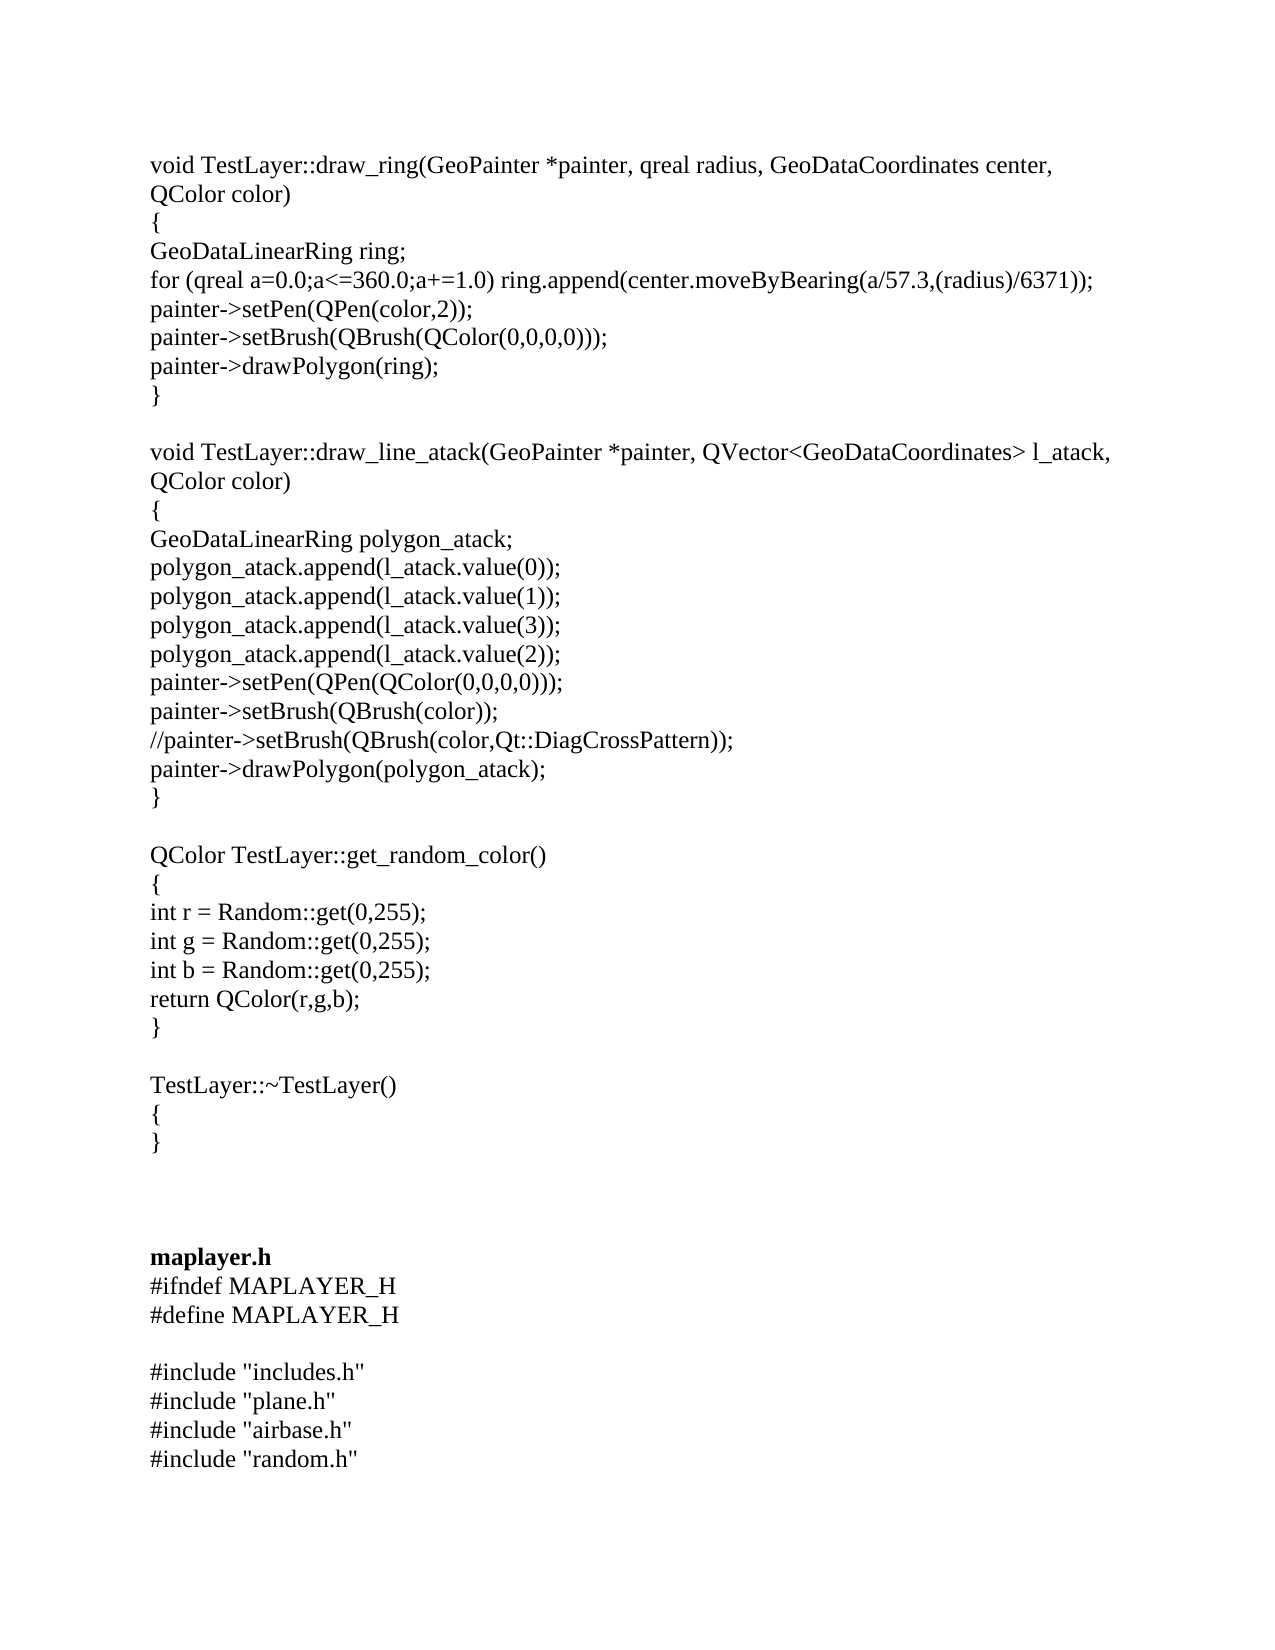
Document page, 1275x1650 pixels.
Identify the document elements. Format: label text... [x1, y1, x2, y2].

text TestLayer::~TestLayer() [150, 1070, 1125, 1099]
text void TestLayer::draw_line_atack(GeoPainter *painter, QVector<GeoDataCoordinates> l_atack, QColor color) [150, 437, 1125, 495]
text maplayer.h [150, 1242, 1125, 1271]
text painter->setBrush(QBrush(QColor(0,0,0,0))); [150, 322, 1125, 351]
text GeoDataLinearRing ring; [150, 236, 1125, 265]
text painter->drawPolygon(ring); [150, 351, 1125, 380]
text } [150, 380, 1125, 409]
text return QColor(r,g,b); [150, 984, 1125, 1012]
text int b = Random::get(0,255); [150, 955, 1125, 984]
text QColor TestLayer::get_random_color() [150, 840, 1125, 869]
text { [150, 207, 1125, 236]
text polygon_atack.append(l_atack.value(1)); [150, 581, 1125, 610]
text painter->setPen(QPen(color,2)); [150, 294, 1125, 322]
text int g = Random::get(0,255); [150, 926, 1125, 955]
text polygon_atack.append(l_atack.value(0)); [150, 552, 1125, 581]
text void TestLayer::draw_ring(GeoPainter *painter, qreal radius, GeoDataCoordinates center, QColor color) [150, 150, 1125, 207]
text { [150, 869, 1125, 897]
text #define MAPLAYER_H [150, 1300, 1125, 1329]
text } [150, 1012, 1125, 1041]
text painter->drawPolygon(polygon_atack); [150, 754, 1125, 782]
text painter->setBrush(QBrush(color)); [150, 696, 1125, 725]
text polygon_atack.append(l_atack.value(3)); [150, 610, 1125, 639]
text #include "plane.h" [150, 1386, 1125, 1415]
text polygon_atack.append(l_atack.value(2)); [150, 639, 1125, 667]
text #ifndef MAPLAYER_H [150, 1271, 1125, 1300]
text { [150, 495, 1125, 524]
text { [150, 1099, 1125, 1127]
text #include "includes.h" [150, 1357, 1125, 1386]
text int r = Random::get(0,255); [150, 897, 1125, 926]
text for (qreal a=0.0;a<=360.0;a+=1.0) ring.append(center.moveByBearing(a/57.3,(radius)/6371)); [150, 265, 1125, 294]
text } [150, 1127, 1125, 1156]
text #include "random.h" [150, 1444, 1125, 1472]
text #include "airbase.h" [150, 1415, 1125, 1444]
text //painter->setBrush(QBrush(color,Qt::DiagCrossPattern)); [150, 725, 1125, 754]
text } [150, 782, 1125, 811]
text painter->setPen(QPen(QColor(0,0,0,0))); [150, 667, 1125, 696]
text GeoDataLinearRing polygon_atack; [150, 524, 1125, 552]
